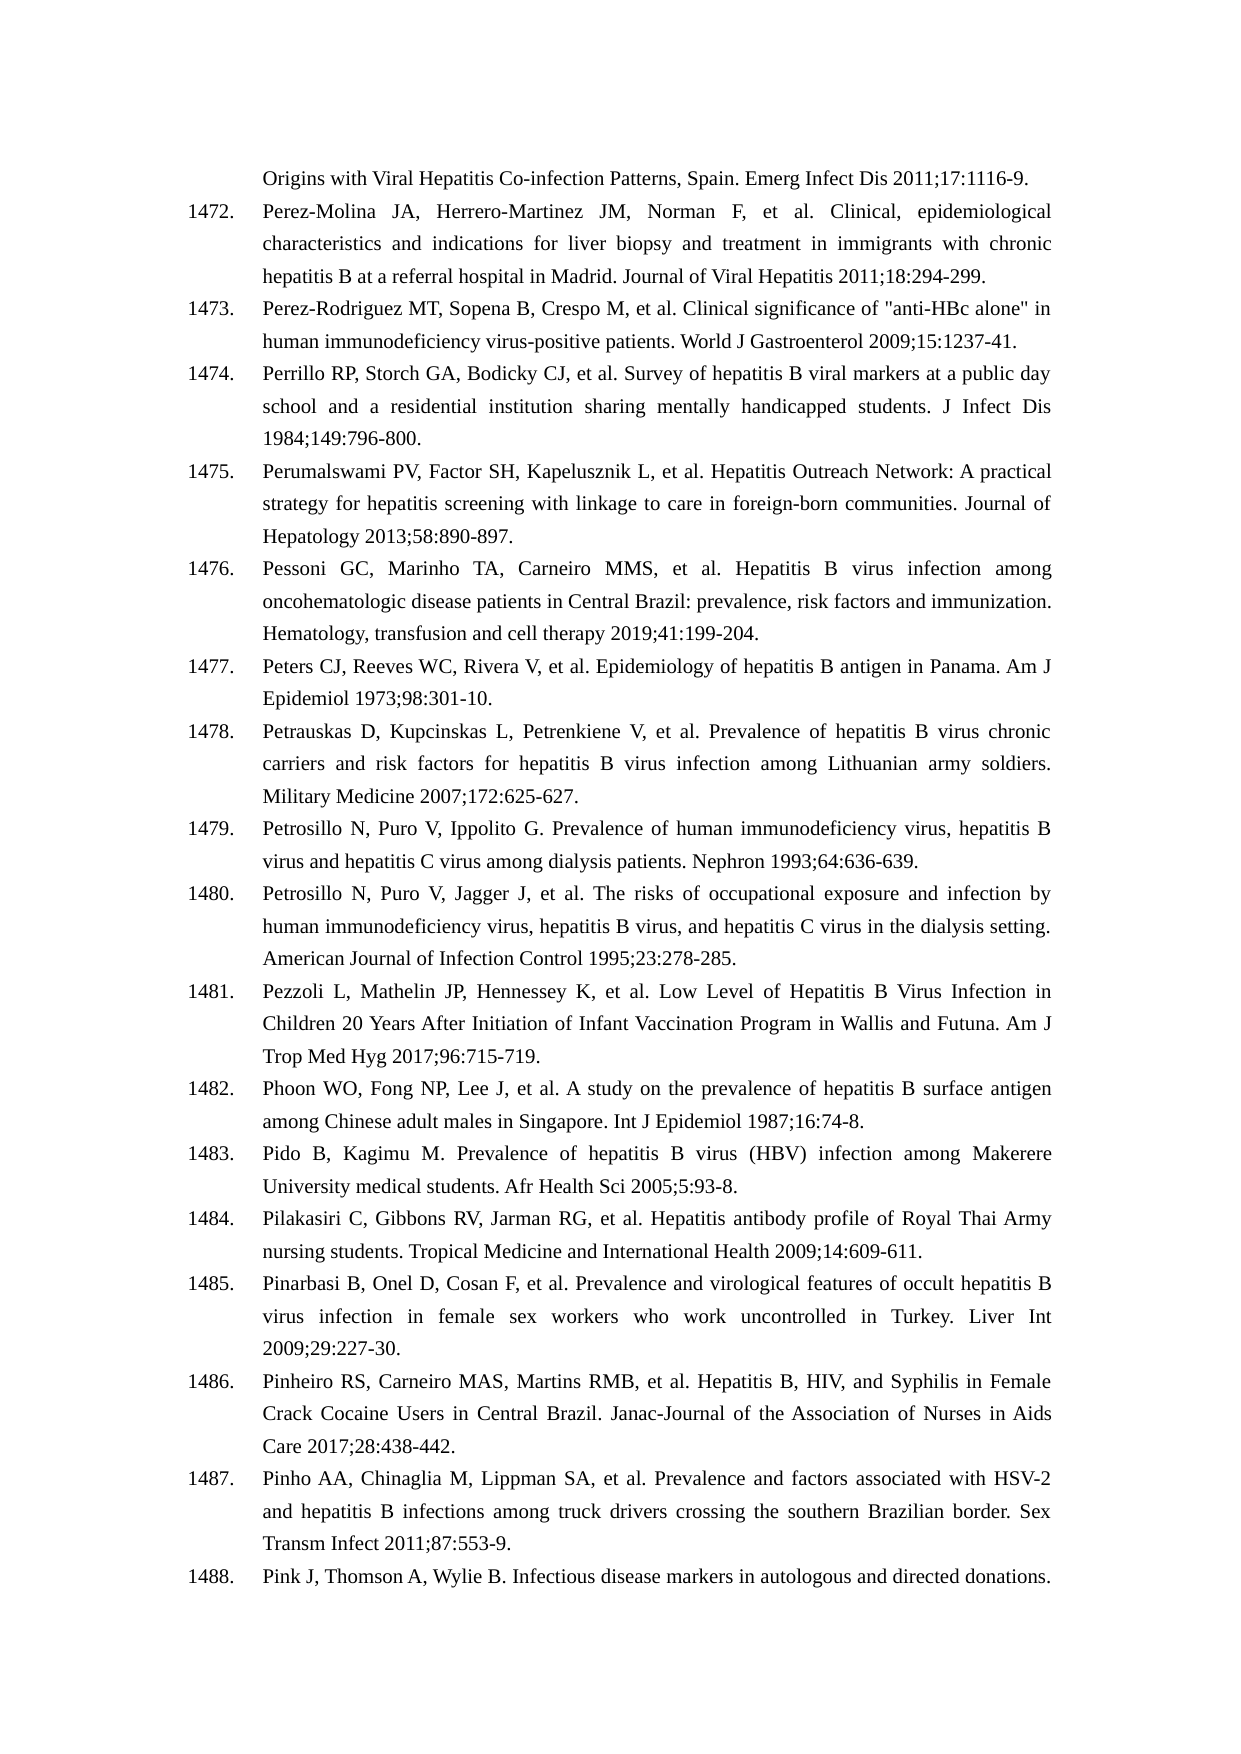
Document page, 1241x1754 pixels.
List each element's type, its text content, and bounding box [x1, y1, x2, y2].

text 1487. Pinho AA, Chinaglia M, Lippman SA, et al. Prevalence and factors associated with HSV-2 and hepatitis B infections among truck drivers crossing the southern Brazilian border. Sex Transm Infect 2011;87:553-9. [187, 1462, 1053, 1559]
text 1485. Pinarbasi B, Onel D, Cosan F, et al. Prevalence and virological features of occult hepatitis B virus infection in female sex workers who work uncontrolled in Turkey. Liver Int 2009;29:227-30. [187, 1267, 1053, 1364]
text 1483. Pido B, Kagimu M. Prevalence of hepatitis B virus (HBV) infection among Makerere University medical students. Afr Health Sci 2005;5:93-8. [187, 1137, 1053, 1202]
text 1480. Petrosillo N, Puro V, Jagger J, et al. The risks of occupational exposure and infection by human immunodeficiency virus, hepatitis B virus, and hepatitis C virus in the dialysis setting. American Journal of Infection Control 1995;23:278-285. [187, 877, 1053, 974]
text 1473. Perez-Rodriguez MT, Sopena B, Crespo M, et al. Clinical significance of "anti-HBc alone" in human immunodeficiency virus-positive patients. World J Gastroenterol 2009;15:1237-41. [187, 292, 1053, 357]
text 1484. Pilakasiri C, Gibbons RV, Jarman RG, et al. Hepatitis antibody profile of Royal Thai Army nursing students. Tropical Medicine and International Health 2009;14:609-611. [187, 1202, 1053, 1267]
text 1476. Pessoni GC, Marinho TA, Carneiro MMS, et al. Hepatitis B virus infection among oncohematologic disease patients in Central Brazil: prevalence, risk factors and immunization. Hematology, transfusion and cell therapy 2019;41:199-204. [187, 552, 1053, 649]
text 1481. Pezzoli L, Mathelin JP, Hennessey K, et al. Low Level of Hepatitis B Virus Infection in Children 20 Years After Initiation of Infant Vaccination Program in Wallis and Futuna. Am J Trop Med Hyg 2017;96:715-719. [187, 974, 1053, 1072]
text 1478. Petrauskas D, Kupcinskas L, Petrenkiene V, et al. Prevalence of hepatitis B virus chronic carriers and risk factors for hepatitis B virus infection among Lithuanian army soldiers. Military Medicine 2007;172:625-627. [187, 714, 1053, 812]
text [187, 162, 1053, 194]
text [187, 1559, 1053, 1592]
text 1486. Pinheiro RS, Carneiro MAS, Martins RMB, et al. Hepatitis B, HIV, and Syphilis in Female Crack Cocaine Users in Central Brazil. Janac-Journal of the Association of Nurses in Aids Care 2017;28:438-442. [187, 1364, 1053, 1462]
text 1477. Peters CJ, Reeves WC, Rivera V, et al. Epidemiology of hepatitis B antigen in Panama. Am J Epidemiol 1973;98:301-10. [187, 649, 1053, 714]
text 1472. Perez-Molina JA, Herrero-Martinez JM, Norman F, et al. Clinical, epidemiological characteristics and indications for liver biopsy and treatment in immigrants with chronic hepatitis B at a referral hospital in Madrid. Journal of Viral Hepatitis 2011;18:294-299. [187, 194, 1053, 292]
text 1479. Petrosillo N, Puro V, Ippolito G. Prevalence of human immunodeficiency virus, hepatitis B virus and hepatitis C virus among dialysis patients. Nephron 1993;64:636-639. [187, 812, 1053, 877]
text 1482. Phoon WO, Fong NP, Lee J, et al. A study on the prevalence of hepatitis B surface antigen among Chinese adult males in Singapore. Int J Epidemiol 1987;16:74-8. [187, 1072, 1053, 1137]
text 1474. Perrillo RP, Storch GA, Bodicky CJ, et al. Survey of hepatitis B viral markers at a public day school and a residential institution sharing mentally handicapped students. J Infect Dis 1984;149:796-800. [187, 357, 1053, 454]
text 1475. Perumalswami PV, Factor SH, Kapelusznik L, et al. Hepatitis Outreach Network: A practical strategy for hepatitis screening with linkage to care in foreign-born communities. Journal of Hepatology 2013;58:890-897. [187, 454, 1053, 552]
